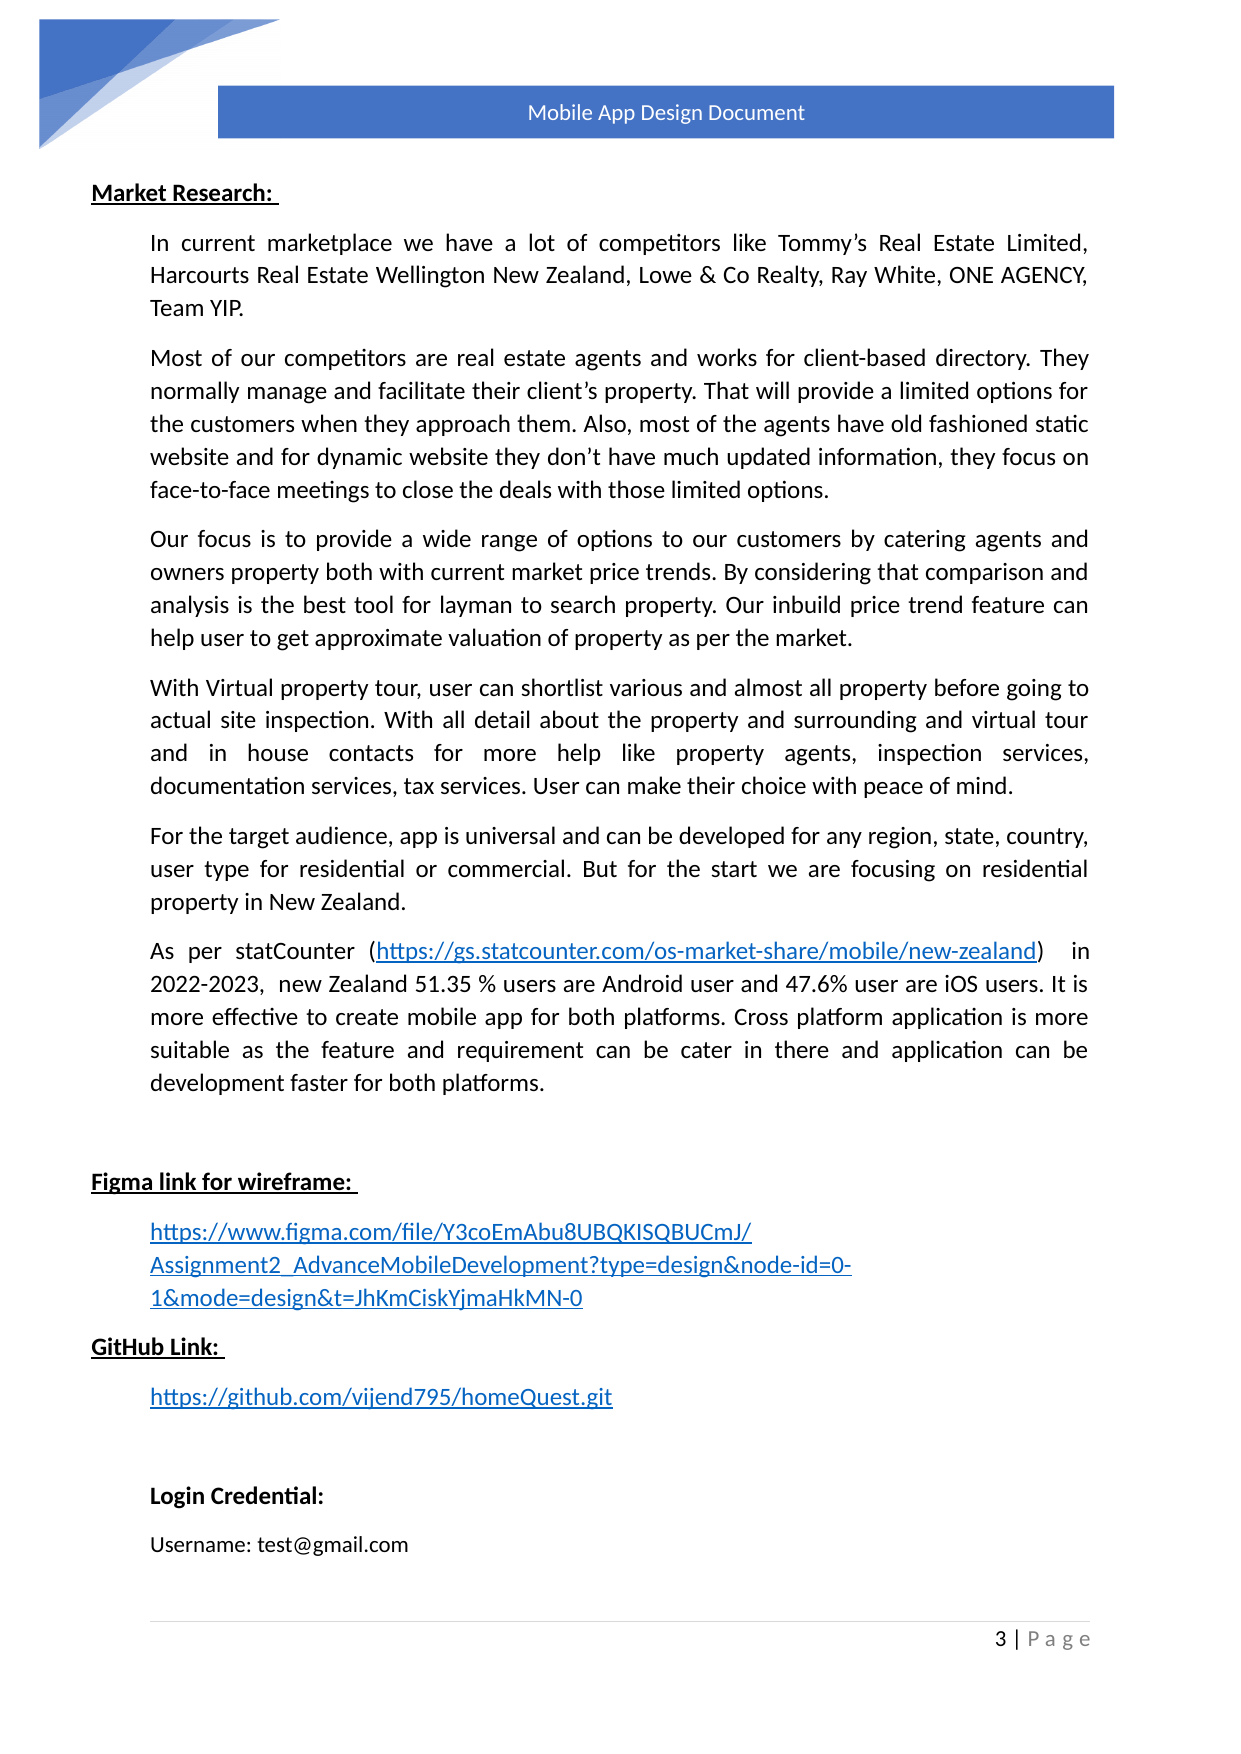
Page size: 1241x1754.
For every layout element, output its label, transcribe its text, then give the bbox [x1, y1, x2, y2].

text For the target audience, app is universal and can be developed for any region, state, country, user type for residential or commercial. But for the start we are focusing on residential property in New Zealand. [150, 820, 1090, 916]
text Figma link for wireframe: [91, 1166, 1090, 1197]
text Most of our competitors are real estate agents and works for client-based directory. They normally manage and facilitate their client’s property. That will provide a limited options for the customers when they approach them. Also, most of the agents have old fashioned static website and for dynamic website they don’t have much updated information, they focus on face-to-face meetings to close the deals with those limited options. [150, 342, 1090, 504]
text Our focus is to provide a wide range of options to our customers by catering agents and owners property both with current market price trends. By considering that comparison and analysis is the best tool for layman to search property. Our inbuild price trend feature can help user to get approximate valuation of property as per the market. [150, 523, 1090, 653]
picture [39, 19, 281, 150]
text GitHub Link: [91, 1331, 1090, 1362]
text https://www.figma.com/file/Y3coEmAbu8UBQKISQBUCmJ/Assignment2_AdvanceMobileDevelopment?type=design&node-id=0-1&mode=design&t=JhKmCiskYjmaHkMN-0 [150, 1216, 1090, 1312]
text With Virtual property tour, user can shortlist various and almost all property before going to actual site inspection. With all detail about the property and surrounding and virtual tour and in house contacts for more help like property agents, inspection services, documentation services, tax services. User can make their choice with peace of mind. [150, 672, 1090, 801]
text Username: test@gmail.com [150, 1530, 1090, 1558]
text https://github.com/vijend795/homeQuest.git [150, 1381, 1090, 1411]
text As per statCounter (https://gs.statcounter.com/os-market-share/mobile/new-zealand) in 2022-2023, new Zealand 51.35 % users are Android user and 47.6% user are iOS users. It is more effective to create mobile app for both platforms. Cross platform application is more suitable as the feature and requirement can be cater in there and application can be development faster for both platforms. [150, 936, 1090, 1098]
text Login Credential: [150, 1480, 1090, 1511]
text Market Research: [91, 177, 1090, 208]
text In current marketplace we have a lot of competitors like Tommy’s Real Estate Limited, Harcourts Real Estate Wellington New Zealand, Lowe & Co Realty, Ray White, ONE AGENCY, Team YIP. [150, 227, 1090, 323]
